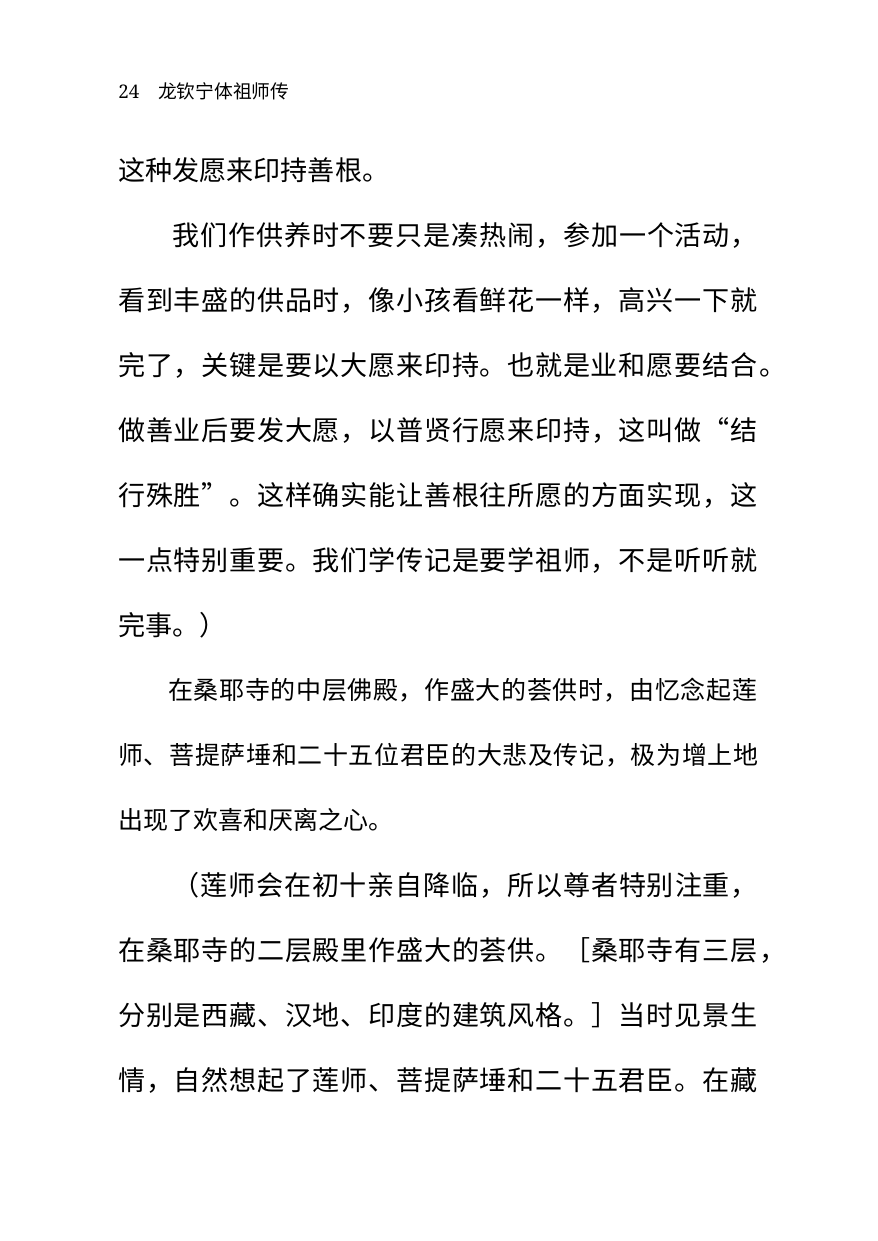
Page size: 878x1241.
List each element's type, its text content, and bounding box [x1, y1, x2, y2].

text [118, 851, 759, 1111]
text 我们作供养时不要只是凑热闹，参加一个活动，看到丰盛的供品时，像小孩看鲜花一样，高兴一下就完了，关键是要以大愿来印持。也就是业和愿要结合。做善业后要发大愿，以普贤行愿来印持，这叫做“结行殊胜”。这样确实能让善根往所愿的方面实现，这一点特别重要。我们学传记是要学祖师，不是听听就完事。） [118, 201, 759, 656]
text 在桑耶寺的中层佛殿，作盛大的荟供时，由忆念起莲师、菩提萨埵和二十五位君臣的大悲及传记，极为增上地出现了欢喜和厌离之心。 [118, 656, 759, 851]
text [118, 136, 759, 201]
